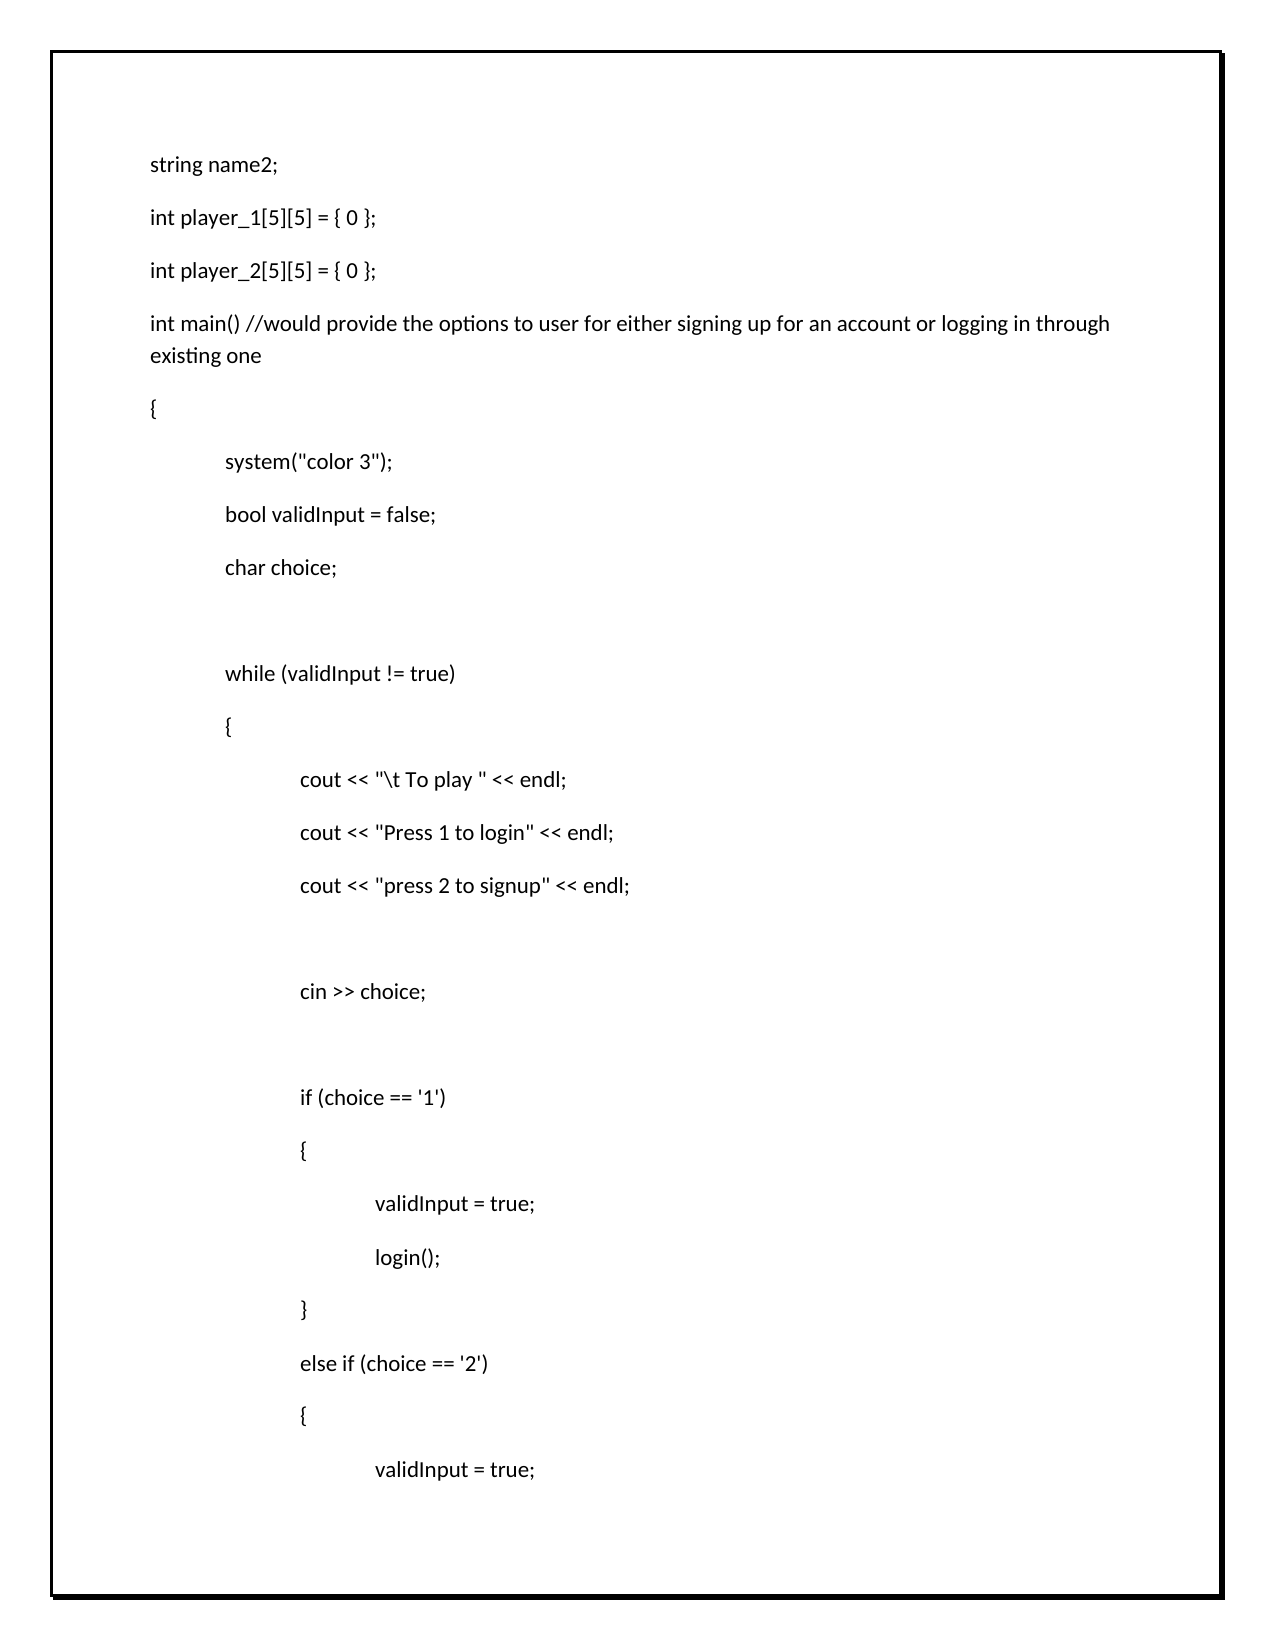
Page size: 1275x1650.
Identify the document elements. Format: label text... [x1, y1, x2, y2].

text int main() //would provide the options to user for either signing up for an account or logging in through existing one [150, 309, 1122, 369]
text { [150, 712, 1122, 740]
text { [150, 394, 1122, 422]
text { [150, 1137, 1122, 1164]
text cout << "\t To play " << endl; [150, 765, 1122, 793]
text cout << "press 2 to signup" << endl; [150, 871, 1122, 899]
text else if (choice == '2') [150, 1349, 1122, 1377]
text int player_1[5][5] = { 0 }; [150, 203, 1122, 231]
text string name2; [150, 150, 1122, 178]
text login(); [150, 1243, 1122, 1271]
text while (validInput != true) [150, 659, 1122, 687]
text bool validInput = false; [150, 500, 1122, 528]
text } [150, 1296, 1122, 1324]
text validInput = true; [150, 1455, 1122, 1483]
text cin >> choice; [150, 977, 1122, 1006]
text char choice; [150, 553, 1122, 581]
text if (choice == '1') [150, 1083, 1122, 1112]
text int player_2[5][5] = { 0 }; [150, 256, 1122, 284]
text { [150, 1402, 1122, 1430]
text cout << "Press 1 to login" << endl; [150, 818, 1122, 846]
text validInput = true; [150, 1189, 1122, 1218]
text system("color 3"); [150, 447, 1122, 475]
